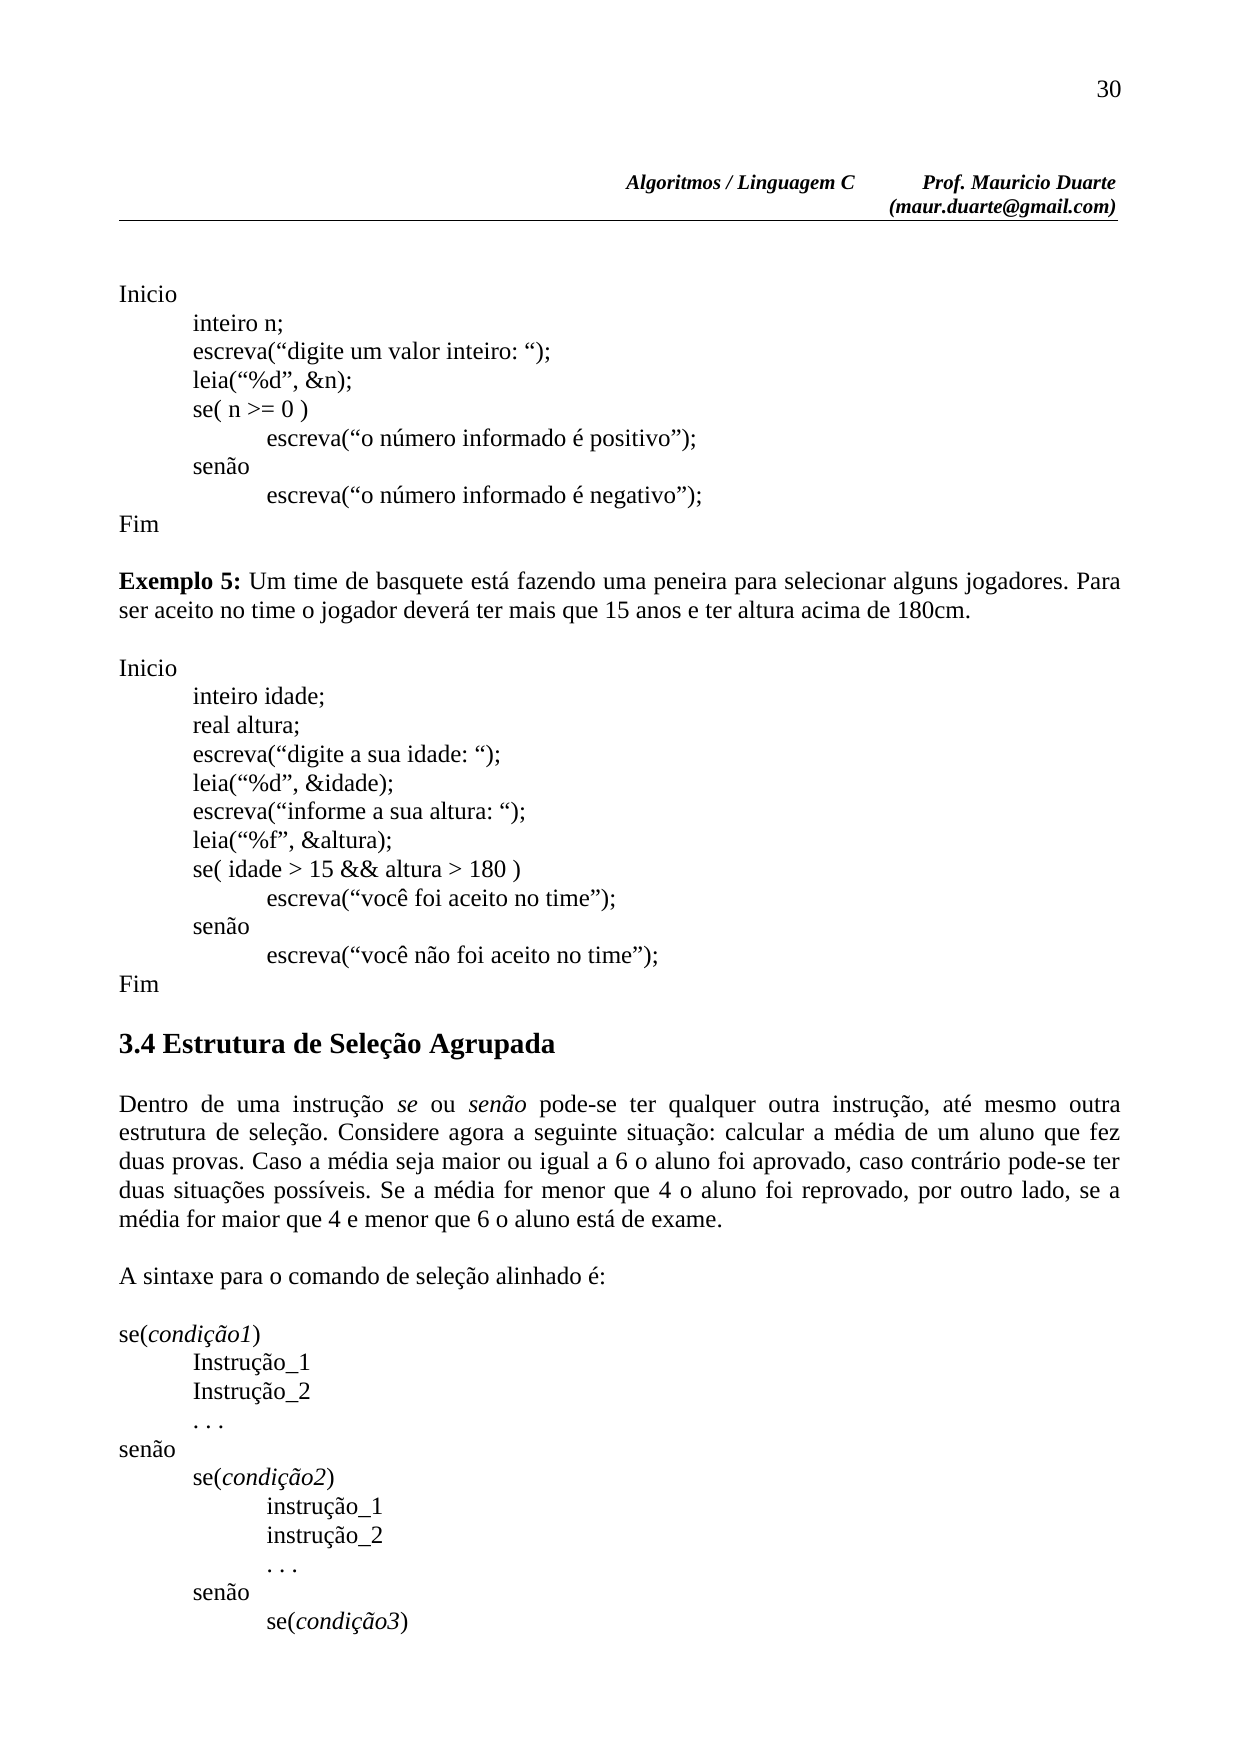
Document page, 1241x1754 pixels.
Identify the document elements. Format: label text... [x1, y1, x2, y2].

text escreva(“você não foi aceito no time”); [119, 940, 1121, 969]
text senão [119, 1577, 1121, 1606]
text se(condição1) [119, 1319, 1121, 1347]
text leia(“%d”, &idade); [119, 768, 1121, 796]
text instrução_2 [119, 1520, 1121, 1549]
text escreva(“digite a sua idade: “); [119, 739, 1121, 768]
text senão [119, 911, 1121, 940]
text real altura; [119, 710, 1121, 739]
subtitle 3.4 Estrutura de Seleção Agrupada [119, 1026, 1121, 1060]
text leia(“%d”, &n); [119, 365, 1121, 394]
text se( n >= 0 ) [119, 394, 1121, 423]
text escreva(“o número informado é negativo”); [119, 480, 1121, 509]
text Fim [119, 969, 1121, 998]
text Inicio [119, 279, 1121, 308]
text A sintaxe para o comando de seleção alinhado é: [119, 1261, 1121, 1290]
text . . . [119, 1549, 1121, 1577]
text escreva(“o número informado é positivo”); [119, 423, 1121, 451]
text escreva(“você foi aceito no time”); [119, 883, 1121, 911]
text se( idade > 15 && altura > 180 ) [119, 854, 1121, 883]
text Inicio [119, 653, 1121, 681]
text Instrução_2 [119, 1376, 1121, 1405]
text inteiro n; [119, 308, 1121, 336]
text instrução_1 [119, 1491, 1121, 1520]
text inteiro idade; [119, 681, 1121, 710]
text Exemplo 5: Um time de basquete está fazendo uma peneira para selecionar alguns jogadores. Para ser aceito no time o jogador deverá ter mais que 15 anos e ter altura acima de 180cm. [119, 566, 1121, 624]
text senão [119, 451, 1121, 480]
text senão [119, 1434, 1121, 1462]
text escreva(“digite um valor inteiro: “); [119, 336, 1121, 365]
text Fim [119, 509, 1121, 538]
text se(condição2) [119, 1462, 1121, 1491]
text . . . [119, 1405, 1121, 1434]
text Instrução_1 [119, 1347, 1121, 1376]
text leia(“%f”, &altura); [119, 825, 1121, 854]
text se(condição3) [119, 1606, 1121, 1635]
text escreva(“informe a sua altura: “); [119, 796, 1121, 825]
text Dentro de uma instrução se ou senão pode-se ter qualquer outra instrução, até mesmo outra estrutura de seleção. Considere agora a seguinte situação: calcular a média de um aluno que fez duas provas. Caso a média seja maior ou igual a 6 o aluno foi aprovado, caso contrário pode-se ter duas situações possíveis. Se a média for menor que 4 o aluno foi reprovado, por outro lado, se a média for maior que 4 e menor que 6 o aluno está de exame. [119, 1089, 1121, 1232]
